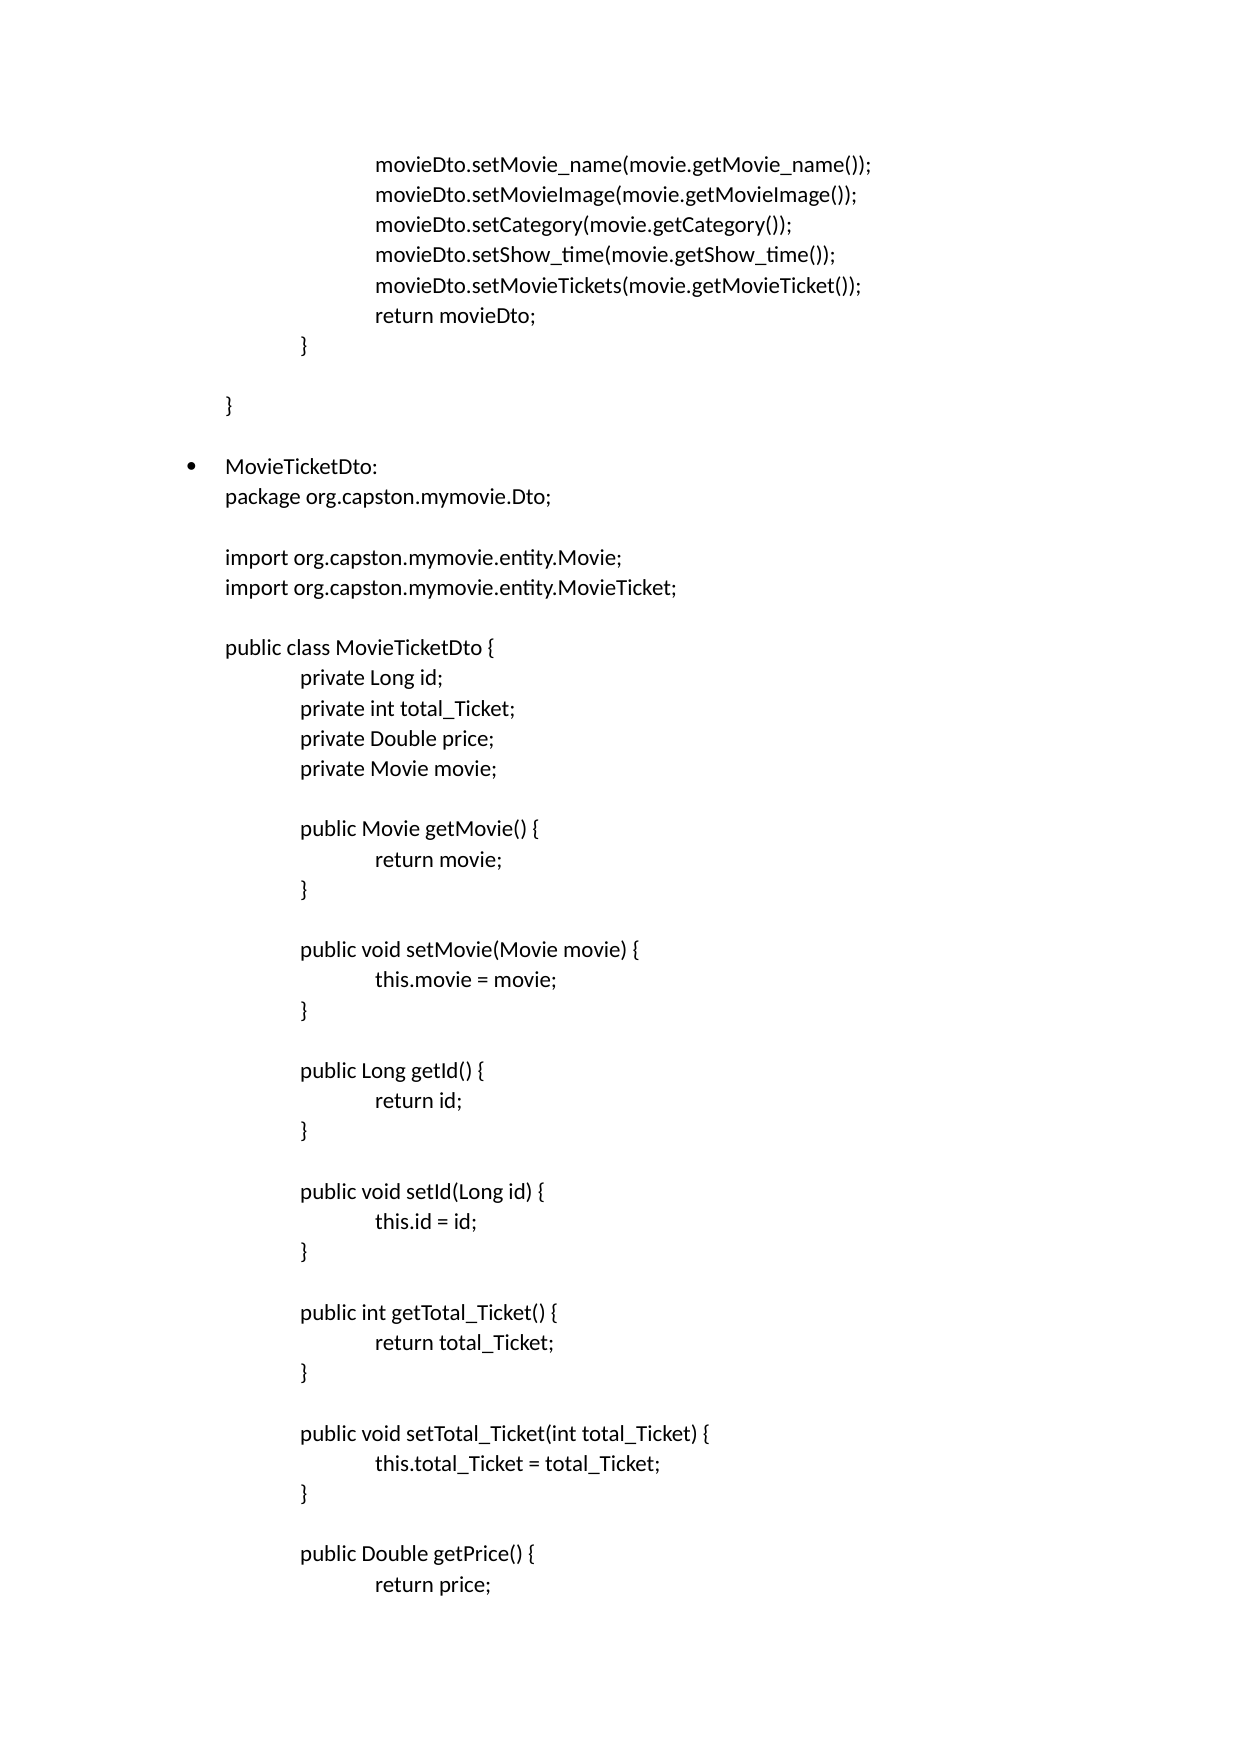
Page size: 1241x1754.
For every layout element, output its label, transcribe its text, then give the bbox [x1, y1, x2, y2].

list public void setMovie(Movie movie) { [225, 935, 1090, 963]
list this.id = id; [225, 1207, 1090, 1235]
list return movie; [225, 845, 1090, 873]
list } [225, 331, 1090, 359]
list public void setId(Long id) { [225, 1177, 1090, 1205]
list movieDto.setMovieImage(movie.getMovieImage()); [225, 180, 1090, 208]
list movieDto.setMovie_name(movie.getMovie_name()); [225, 150, 1090, 178]
list } [225, 392, 1090, 420]
list } [225, 1117, 1090, 1145]
list this.total_Ticket = total_Ticket; [225, 1449, 1090, 1477]
list public Movie getMovie() { [225, 814, 1090, 843]
list } [225, 875, 1090, 903]
list } [225, 1358, 1090, 1386]
list return id; [225, 1086, 1090, 1114]
list movieDto.setShow_time(movie.getShow_time()); [225, 241, 1090, 269]
list MovieTicketDto: [187, 452, 1090, 480]
list return movieDto; [225, 301, 1090, 329]
list this.movie = movie; [225, 966, 1090, 994]
list package org.capston.mymovie.Dto; [225, 482, 1090, 510]
list import org.capston.mymovie.entity.MovieTicket; [225, 573, 1090, 601]
list public class MovieTicketDto { [225, 633, 1090, 661]
list private Double price; [225, 724, 1090, 752]
list return price; [225, 1570, 1090, 1598]
list private Movie movie; [225, 754, 1090, 782]
list public Long getId() { [225, 1056, 1090, 1084]
list } [225, 1237, 1090, 1266]
list } [225, 1479, 1090, 1507]
list import org.capston.mymovie.entity.Movie; [225, 543, 1090, 571]
list public Double getPrice() { [225, 1539, 1090, 1568]
list private Long id; [225, 663, 1090, 692]
list private int total_Ticket; [225, 694, 1090, 722]
list movieDto.setCategory(movie.getCategory()); [225, 210, 1090, 238]
list public int getTotal_Ticket() { [225, 1298, 1090, 1326]
list return total_Ticket; [225, 1328, 1090, 1356]
list movieDto.setMovieTickets(movie.getMovieTicket()); [225, 271, 1090, 299]
list } [225, 996, 1090, 1024]
list public void setTotal_Ticket(int total_Ticket) { [225, 1419, 1090, 1447]
